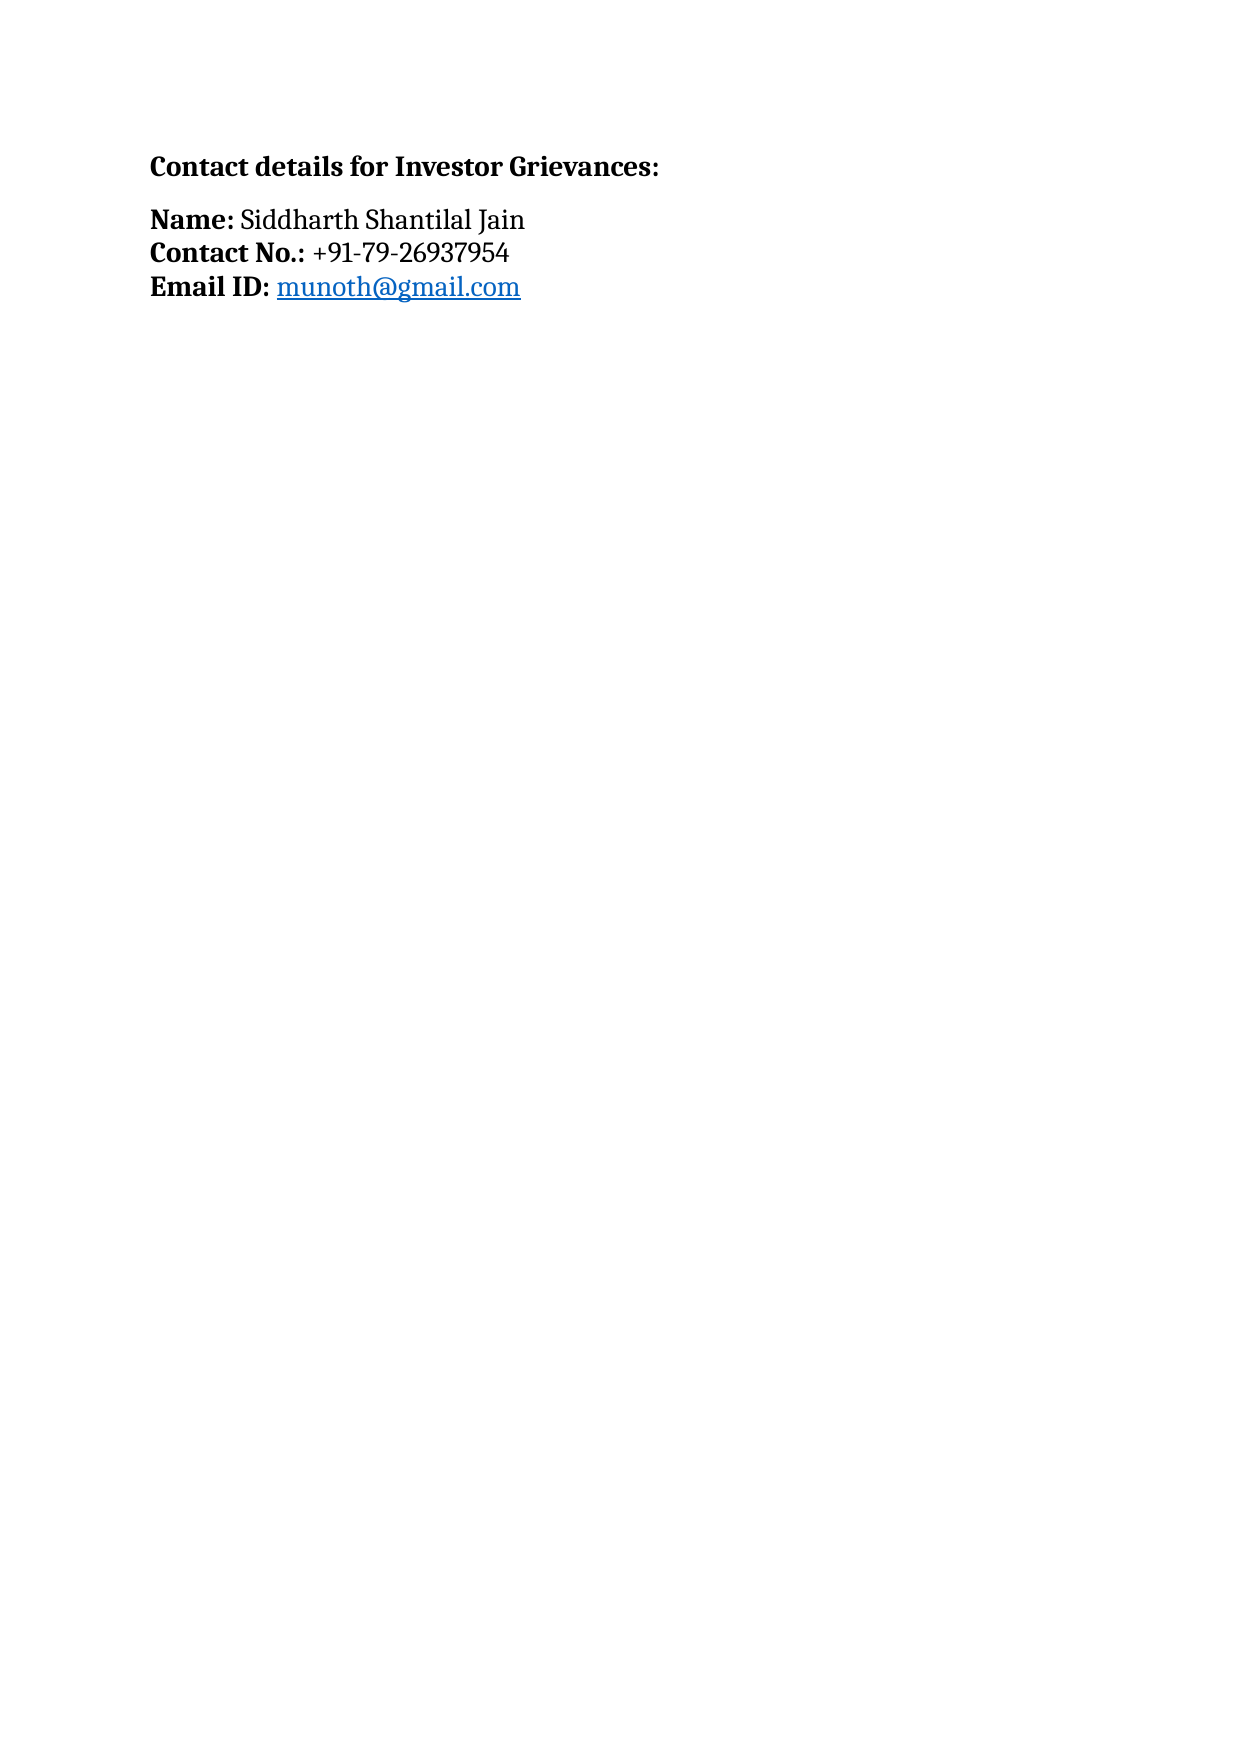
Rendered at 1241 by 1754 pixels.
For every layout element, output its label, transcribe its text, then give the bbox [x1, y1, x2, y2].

text Contact details for Investor Grievances: [150, 150, 1090, 183]
text Name: Siddharth Shantilal Jain [150, 203, 1090, 236]
text Contact No.: +91-79-26937954 Email ID: munoth@gmail.com [150, 236, 1090, 303]
